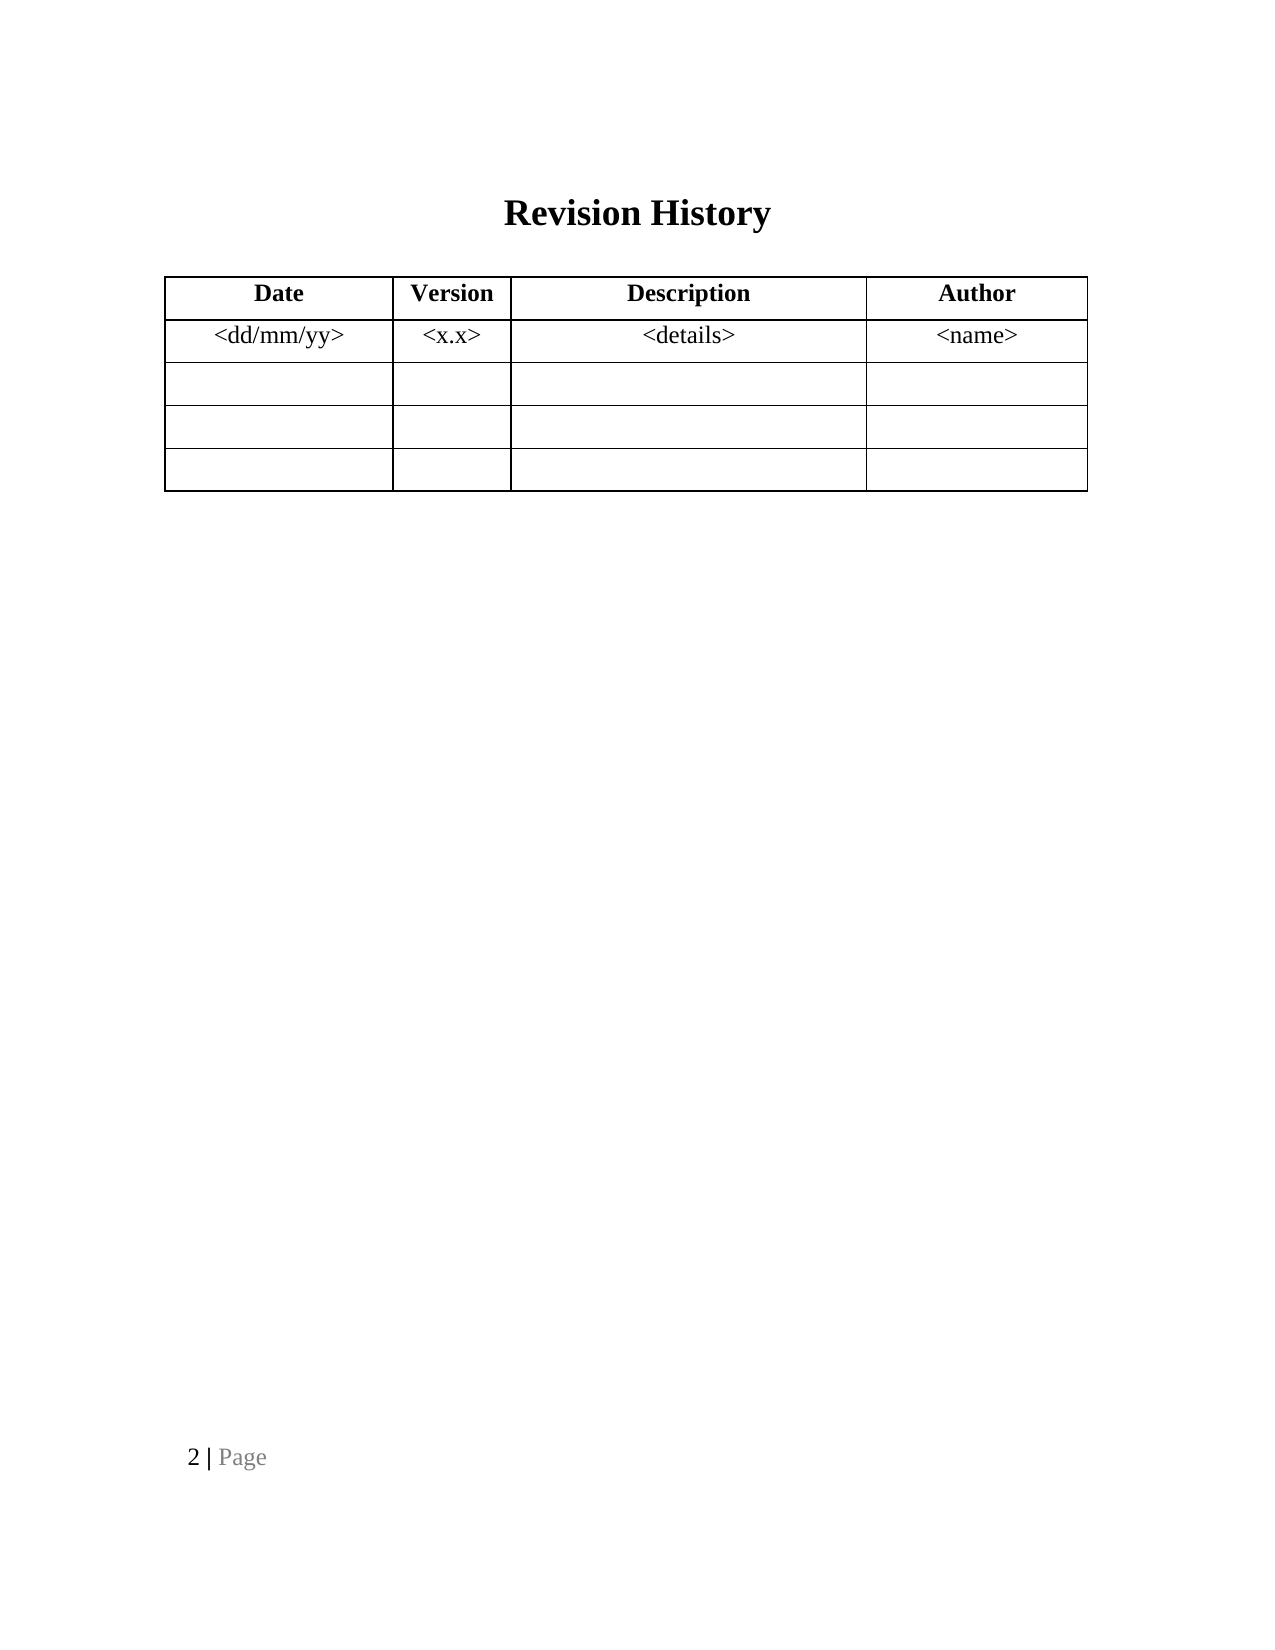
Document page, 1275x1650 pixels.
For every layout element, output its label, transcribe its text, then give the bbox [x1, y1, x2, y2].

table_cell [512, 449, 866, 490]
title Revision History [187, 190, 1087, 233]
table_cell <dd/mm/yy> [166, 321, 392, 362]
table_header Description [512, 278, 866, 319]
table_cell <x.x> [394, 321, 510, 362]
table_cell [512, 363, 866, 405]
table_header Date [166, 278, 392, 319]
table_cell [394, 449, 510, 490]
table_cell [166, 449, 392, 490]
table_cell [166, 406, 392, 447]
table_cell <name> [867, 321, 1087, 362]
table_cell [867, 406, 1087, 447]
table_header Version [394, 278, 510, 319]
table_cell [394, 363, 510, 405]
table_cell [512, 406, 866, 447]
table_cell [867, 363, 1087, 405]
table_header Author [867, 278, 1087, 319]
table_cell [166, 363, 392, 405]
table_cell [394, 406, 510, 447]
table_cell <details> [512, 321, 866, 362]
table_cell [867, 449, 1087, 490]
